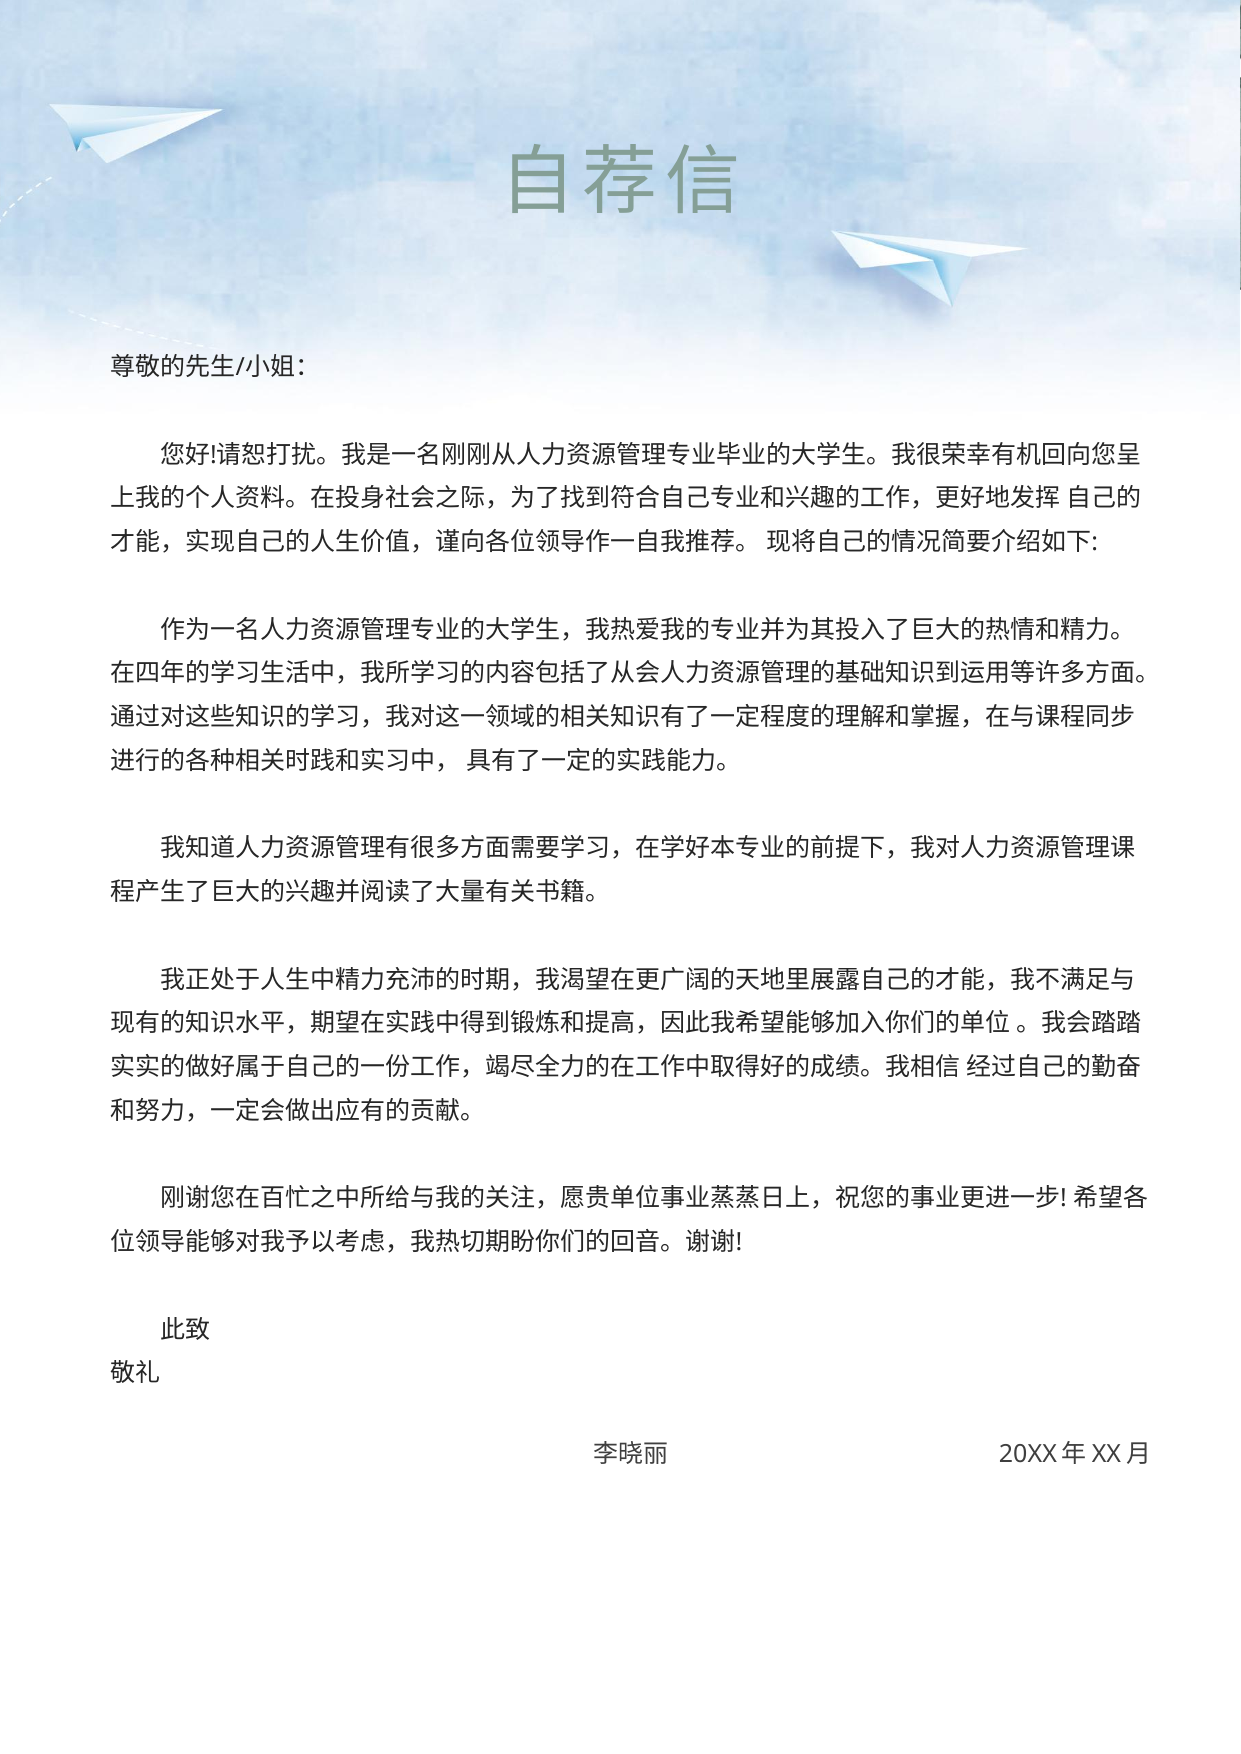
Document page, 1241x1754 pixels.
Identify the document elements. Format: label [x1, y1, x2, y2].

picture [0, 0, 1241, 924]
